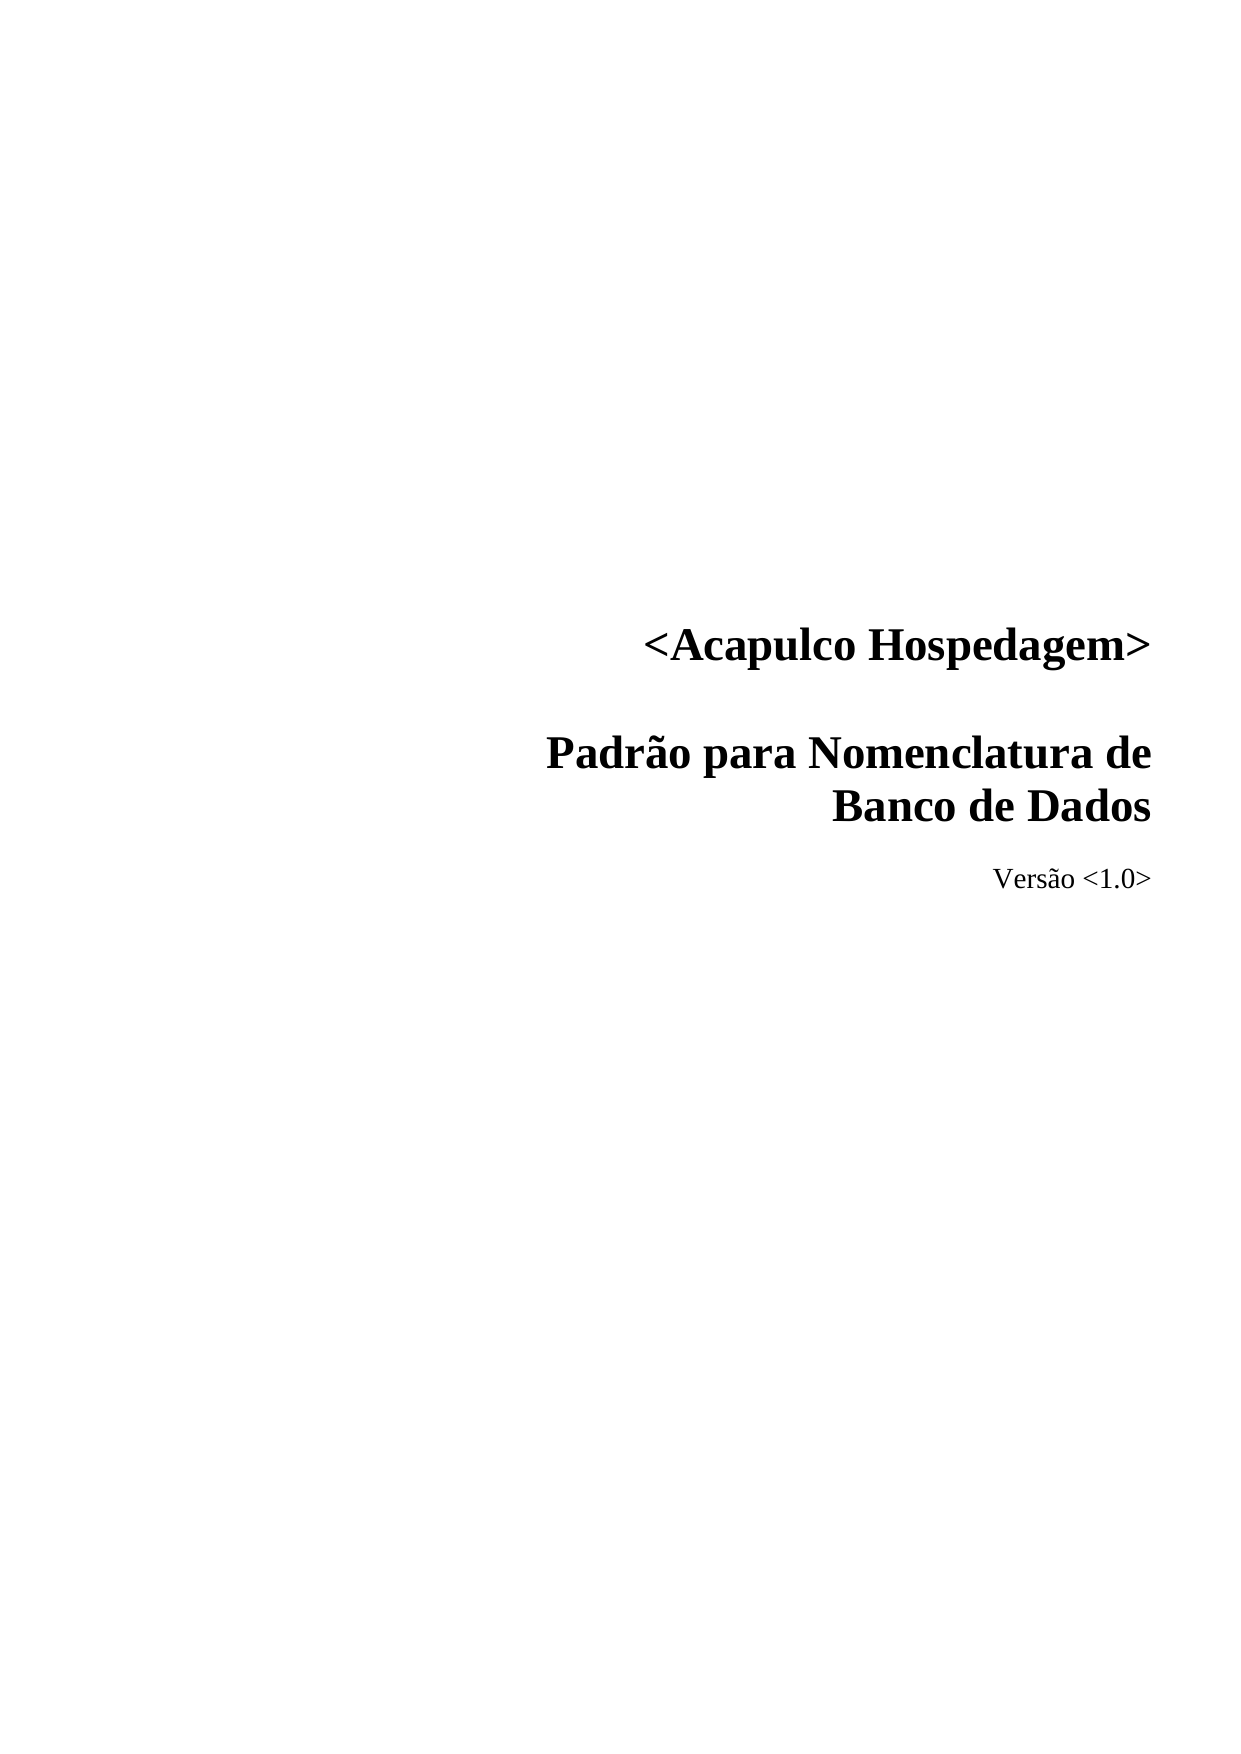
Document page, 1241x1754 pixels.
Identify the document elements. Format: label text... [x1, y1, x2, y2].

text Padrão para Nomenclatura de Banco de Dados [458, 724, 1152, 832]
text <Acapulco Hospedagem> [458, 617, 1152, 670]
text Versão <1.0> [458, 861, 1152, 894]
